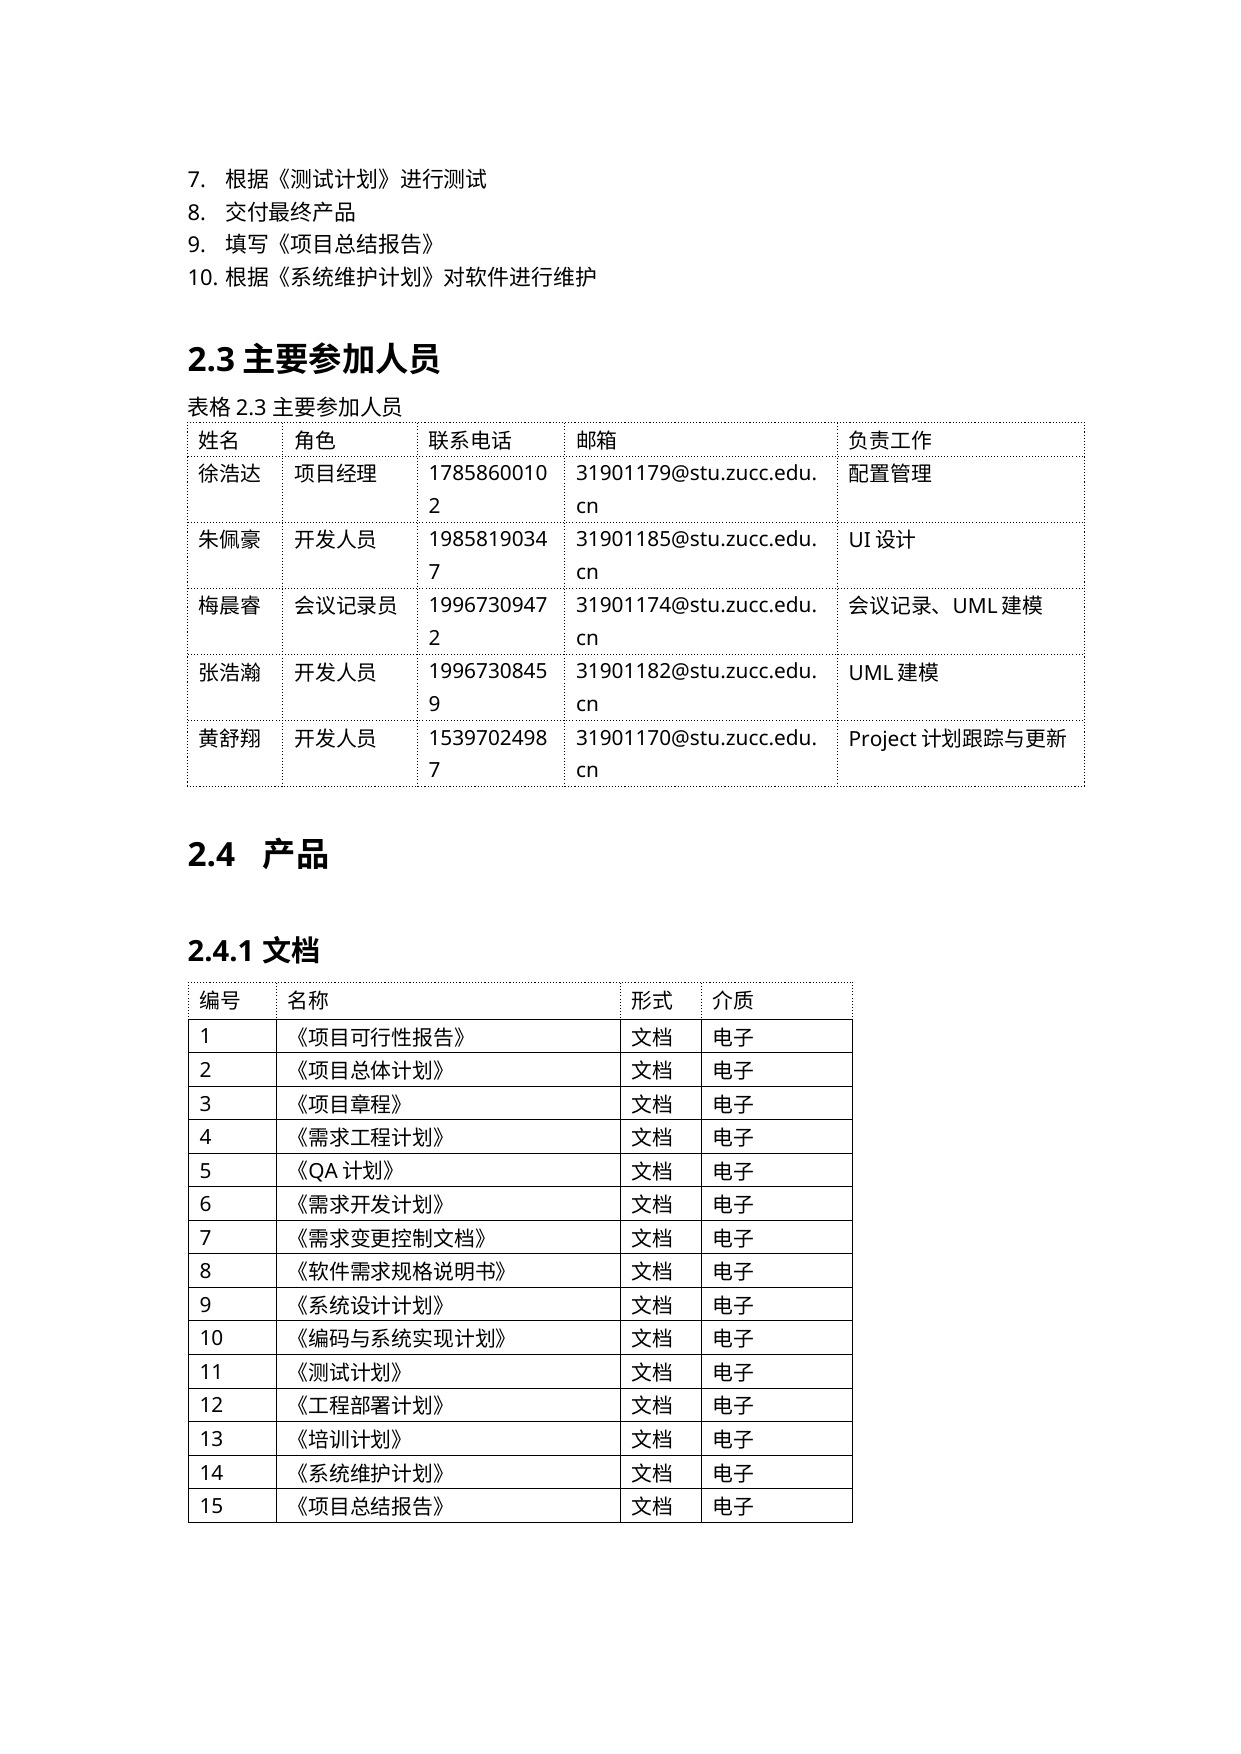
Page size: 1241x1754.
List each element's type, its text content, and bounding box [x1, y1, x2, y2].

table_header 负责工作 [837, 422, 1085, 456]
table_cell 电子 [702, 1187, 852, 1220]
table_cell 黄舒翔 [188, 720, 283, 786]
text 2.3主要参加人员 [187, 324, 1053, 389]
table_cell 《需求变更控制文档》 [277, 1221, 620, 1253]
list 2.4.1 文档 [187, 917, 1053, 982]
table_cell 电子 [702, 1020, 852, 1052]
table_cell 31901185@stu.zucc.edu.cn [565, 522, 837, 588]
table_cell 4 [189, 1120, 276, 1153]
table_cell 12 [189, 1389, 276, 1421]
table_cell 31901182@stu.zucc.edu.cn [565, 654, 837, 720]
table_cell 文档 [621, 1254, 701, 1287]
table_cell 电子 [702, 1154, 852, 1186]
table_cell 文档 [621, 1187, 701, 1220]
table_cell 《项目总结报告》 [277, 1489, 620, 1522]
table_cell 《软件需求规格说明书》 [277, 1254, 620, 1287]
table_cell 《需求工程计划》 [277, 1120, 620, 1153]
table_cell 《项目章程》 [277, 1087, 620, 1119]
table_cell 文档 [621, 1321, 701, 1354]
table_header 形式 [620, 982, 701, 1018]
table_header 角色 [283, 422, 417, 456]
table_cell 电子 [702, 1087, 852, 1119]
table_cell 19967308459 [417, 654, 564, 720]
table_cell 文档 [621, 1120, 701, 1153]
list 根据《系统维护计划》对软件进行维护 [187, 259, 1053, 292]
table_cell 《系统设计计划》 [277, 1288, 620, 1320]
table_cell 电子 [702, 1456, 852, 1488]
table_cell 《项目总体计划》 [277, 1053, 620, 1086]
table_cell 《编码与系统实现计划》 [277, 1321, 620, 1354]
list 交付最终产品 [187, 194, 1053, 227]
table_cell 11 [189, 1355, 276, 1387]
table_cell 电子 [702, 1053, 852, 1086]
table_cell 31901174@stu.zucc.edu.cn [565, 588, 837, 654]
table_header 编号 [188, 982, 276, 1018]
table_cell 9 [189, 1288, 276, 1320]
table_header 介质 [701, 982, 852, 1018]
table_cell 电子 [702, 1321, 852, 1354]
table_header 邮箱 [565, 422, 837, 456]
table_cell 电子 [702, 1489, 852, 1522]
table_cell 13 [189, 1422, 276, 1454]
list 根据《测试计划》进行测试 [187, 162, 1053, 194]
table_cell 《QA计划》 [277, 1154, 620, 1186]
table_cell 文档 [621, 1020, 701, 1052]
table_cell UML建模 [837, 654, 1085, 720]
table_cell 《培训计划》 [277, 1422, 620, 1454]
table_cell 19858190347 [417, 522, 564, 588]
table_cell 项目经理 [283, 456, 417, 522]
table_cell 《工程部署计划》 [277, 1389, 620, 1421]
table_header 姓名 [188, 422, 283, 456]
table_cell 8 [189, 1254, 276, 1287]
list 填写《项目总结报告》 [187, 227, 1053, 259]
table_cell 开发人员 [283, 720, 417, 786]
table_cell 15397024987 [417, 720, 564, 786]
table_cell 开发人员 [283, 654, 417, 720]
table_cell 配置管理 [837, 456, 1085, 522]
table_cell 文档 [621, 1087, 701, 1119]
table_cell 梅晨睿 [188, 588, 283, 654]
table_cell 6 [189, 1187, 276, 1220]
table_cell 《项目可行性报告》 [277, 1020, 620, 1052]
text 表格2.3 主要参加人员 [187, 389, 1053, 422]
table_cell Project计划跟踪与更新 [837, 720, 1085, 786]
table_cell 文档 [621, 1288, 701, 1320]
table_cell 文档 [621, 1389, 701, 1421]
table_cell 开发人员 [283, 522, 417, 588]
table_cell 3 [189, 1087, 276, 1119]
table_cell 电子 [702, 1221, 852, 1253]
list 产品 [187, 819, 1053, 884]
table_cell 电子 [702, 1288, 852, 1320]
table_cell 31901179@stu.zucc.edu.cn [565, 456, 837, 522]
table_cell 15 [189, 1489, 276, 1522]
table_cell 14 [189, 1456, 276, 1488]
table_cell 文档 [621, 1355, 701, 1387]
table_cell 电子 [702, 1389, 852, 1421]
table_cell 会议记录员 [283, 588, 417, 654]
table_cell 文档 [621, 1154, 701, 1186]
table_cell 《系统维护计划》 [277, 1456, 620, 1488]
table_cell 5 [189, 1154, 276, 1186]
table_cell 文档 [621, 1422, 701, 1454]
table_cell 《测试计划》 [277, 1355, 620, 1387]
table_cell 7 [189, 1221, 276, 1253]
table_cell 《需求开发计划》 [277, 1187, 620, 1220]
table_header 名称 [276, 982, 620, 1018]
table_cell 31901170@stu.zucc.edu.cn [565, 720, 837, 786]
table_cell 文档 [621, 1221, 701, 1253]
table_cell 徐浩达 [188, 456, 283, 522]
table_cell 朱佩豪 [188, 522, 283, 588]
table_cell 电子 [702, 1422, 852, 1454]
table_cell 19967309472 [417, 588, 564, 654]
table_cell 17858600102 [417, 456, 564, 522]
table_cell 电子 [702, 1355, 852, 1387]
table_cell UI设计 [837, 522, 1085, 588]
table_cell 张浩瀚 [188, 654, 283, 720]
table_cell 文档 [621, 1489, 701, 1522]
table_cell 电子 [702, 1120, 852, 1153]
table_cell 文档 [621, 1456, 701, 1488]
table_header 联系电话 [417, 422, 564, 456]
table_cell 会议记录、UML建模 [837, 588, 1085, 654]
table_cell 10 [189, 1321, 276, 1354]
table_cell 2 [189, 1053, 276, 1086]
table_cell 电子 [702, 1254, 852, 1287]
table_cell 文档 [621, 1053, 701, 1086]
table_cell 1 [189, 1020, 276, 1052]
